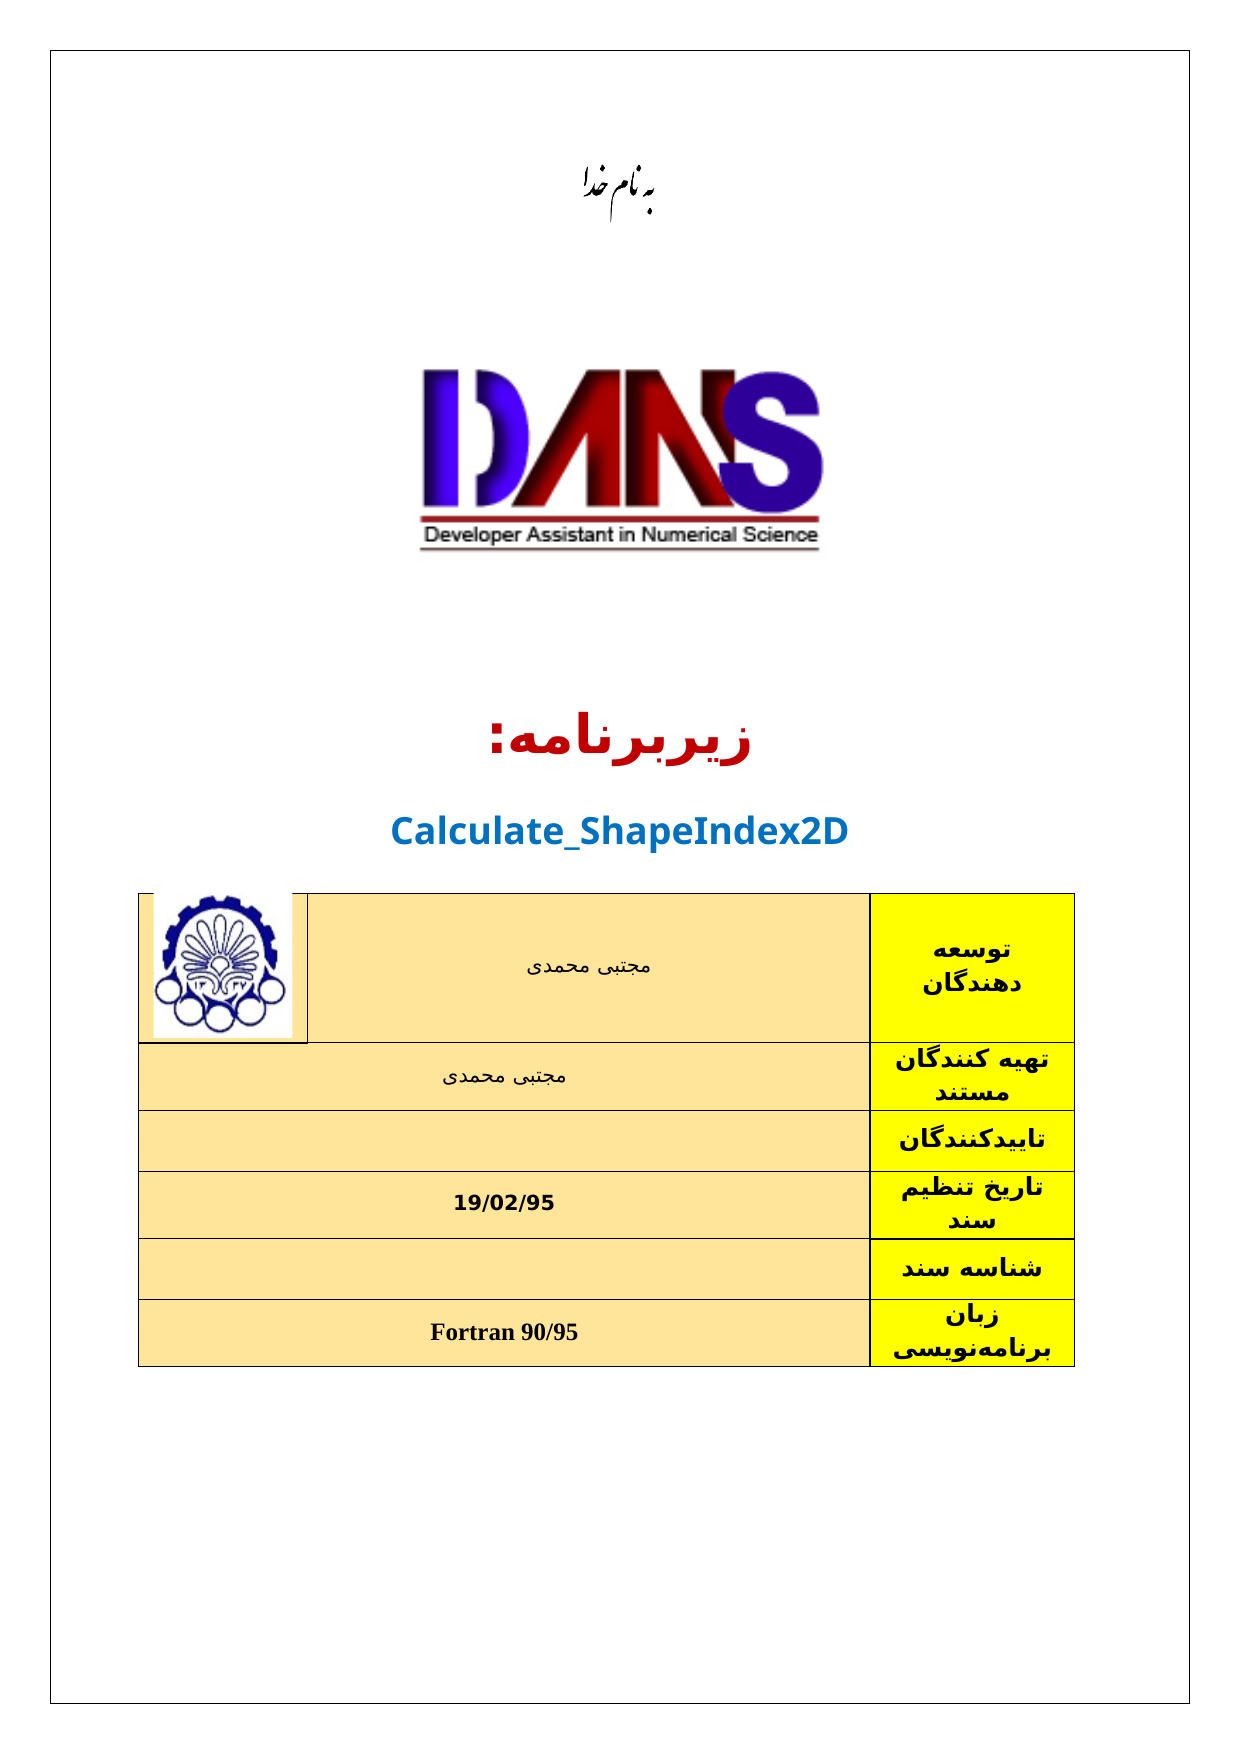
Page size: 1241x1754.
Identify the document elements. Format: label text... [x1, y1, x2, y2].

table_header توسعه دهندگان [871, 894, 1074, 1042]
table_cell Fortran 90/95 [139, 1300, 869, 1366]
table_cell 19/02/95 [139, 1172, 869, 1238]
table_header مجتبی محمدی [308, 894, 869, 1042]
picture [399, 356, 841, 572]
picture [573, 150, 667, 226]
text Calculate_ShapeIndex2D [150, 805, 1090, 856]
table_cell زبان برنامه‌نویسی [871, 1300, 1074, 1366]
text زیربرنامه: [150, 703, 1090, 766]
table_cell تاریخ تنظیم سند [871, 1172, 1074, 1238]
table_cell تاییدکنندگان [871, 1111, 1074, 1171]
table_cell شناسه سند [871, 1240, 1074, 1299]
table_header [139, 894, 307, 1042]
table_cell [139, 1239, 869, 1299]
table_cell مجتبی محمدی [139, 1043, 869, 1110]
table_cell [139, 1111, 869, 1171]
picture [153, 893, 293, 1038]
table_cell تهیه کنندگان مستند [871, 1043, 1074, 1110]
